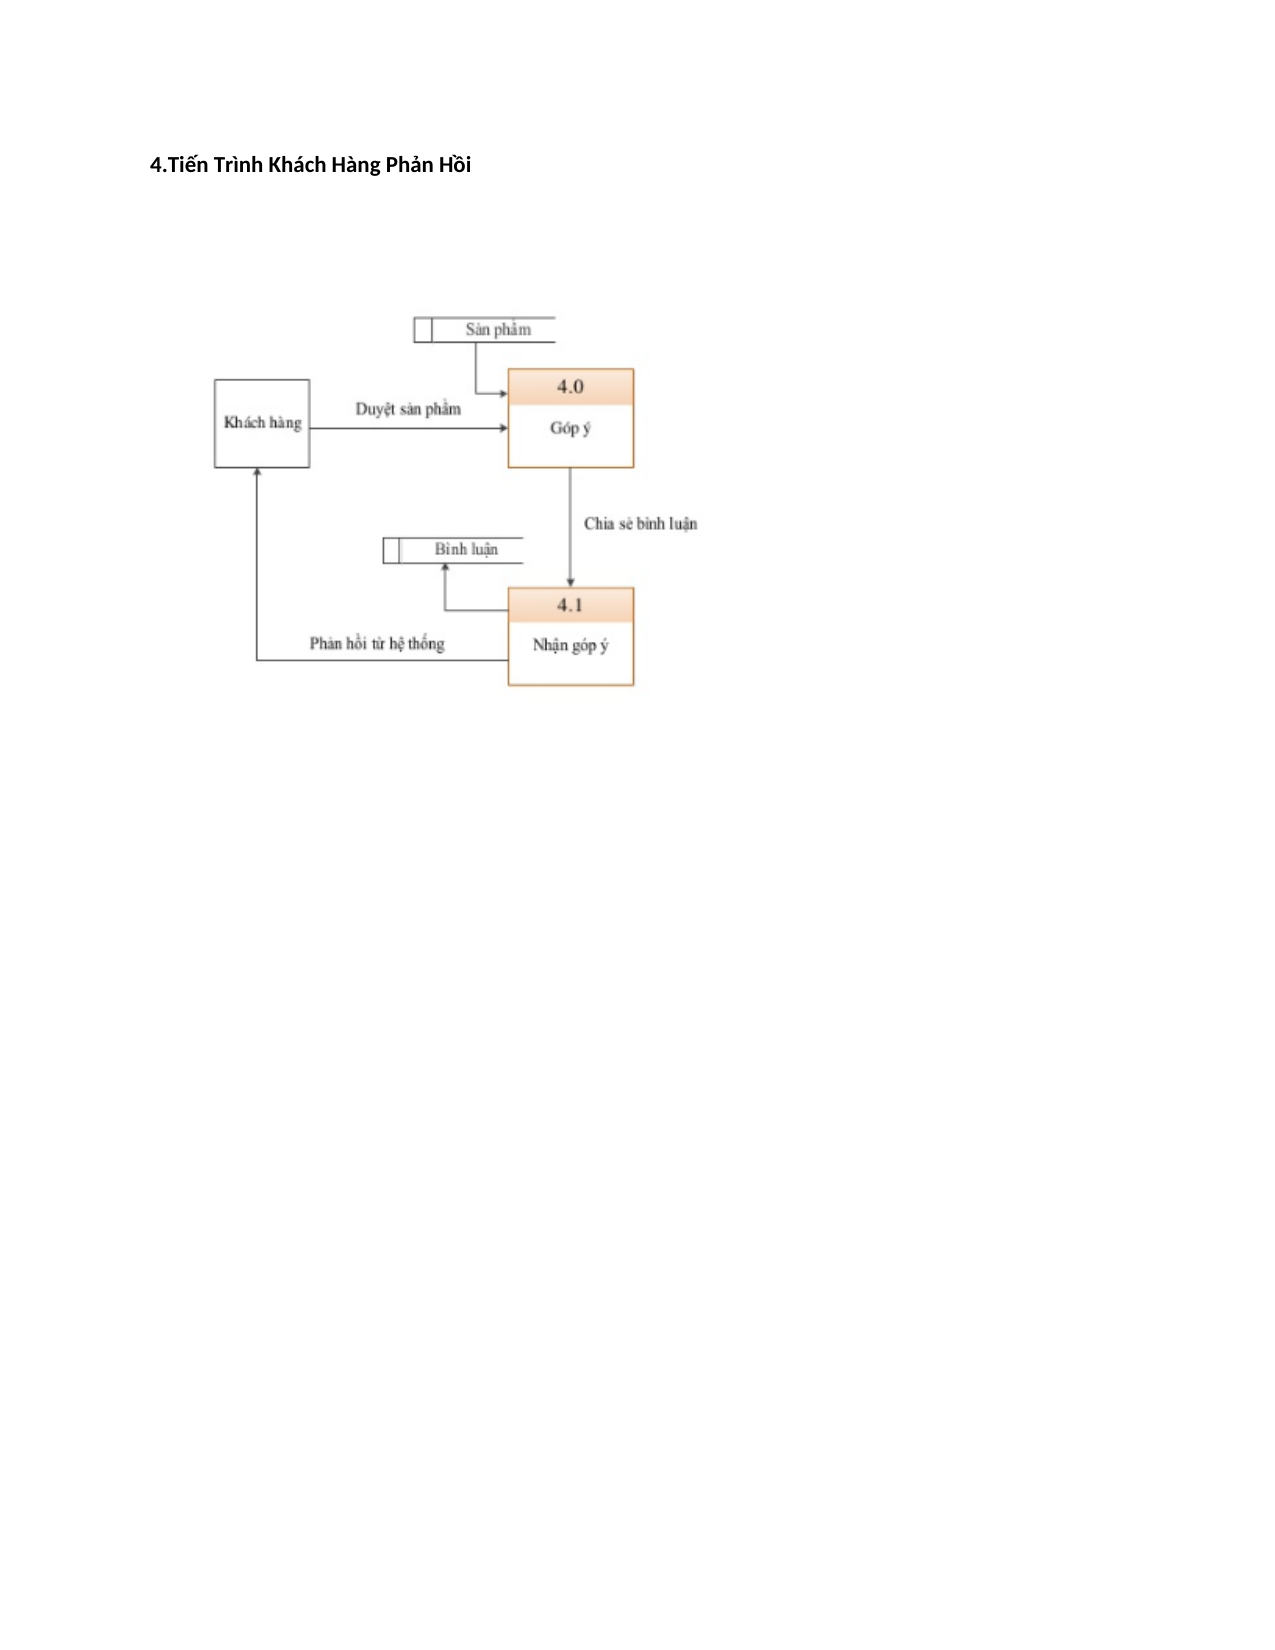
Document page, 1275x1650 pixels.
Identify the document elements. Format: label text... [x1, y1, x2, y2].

text 4.Tiến Trình Khách Hàng Phản Hồi [150, 150, 1125, 178]
picture [150, 290, 905, 721]
